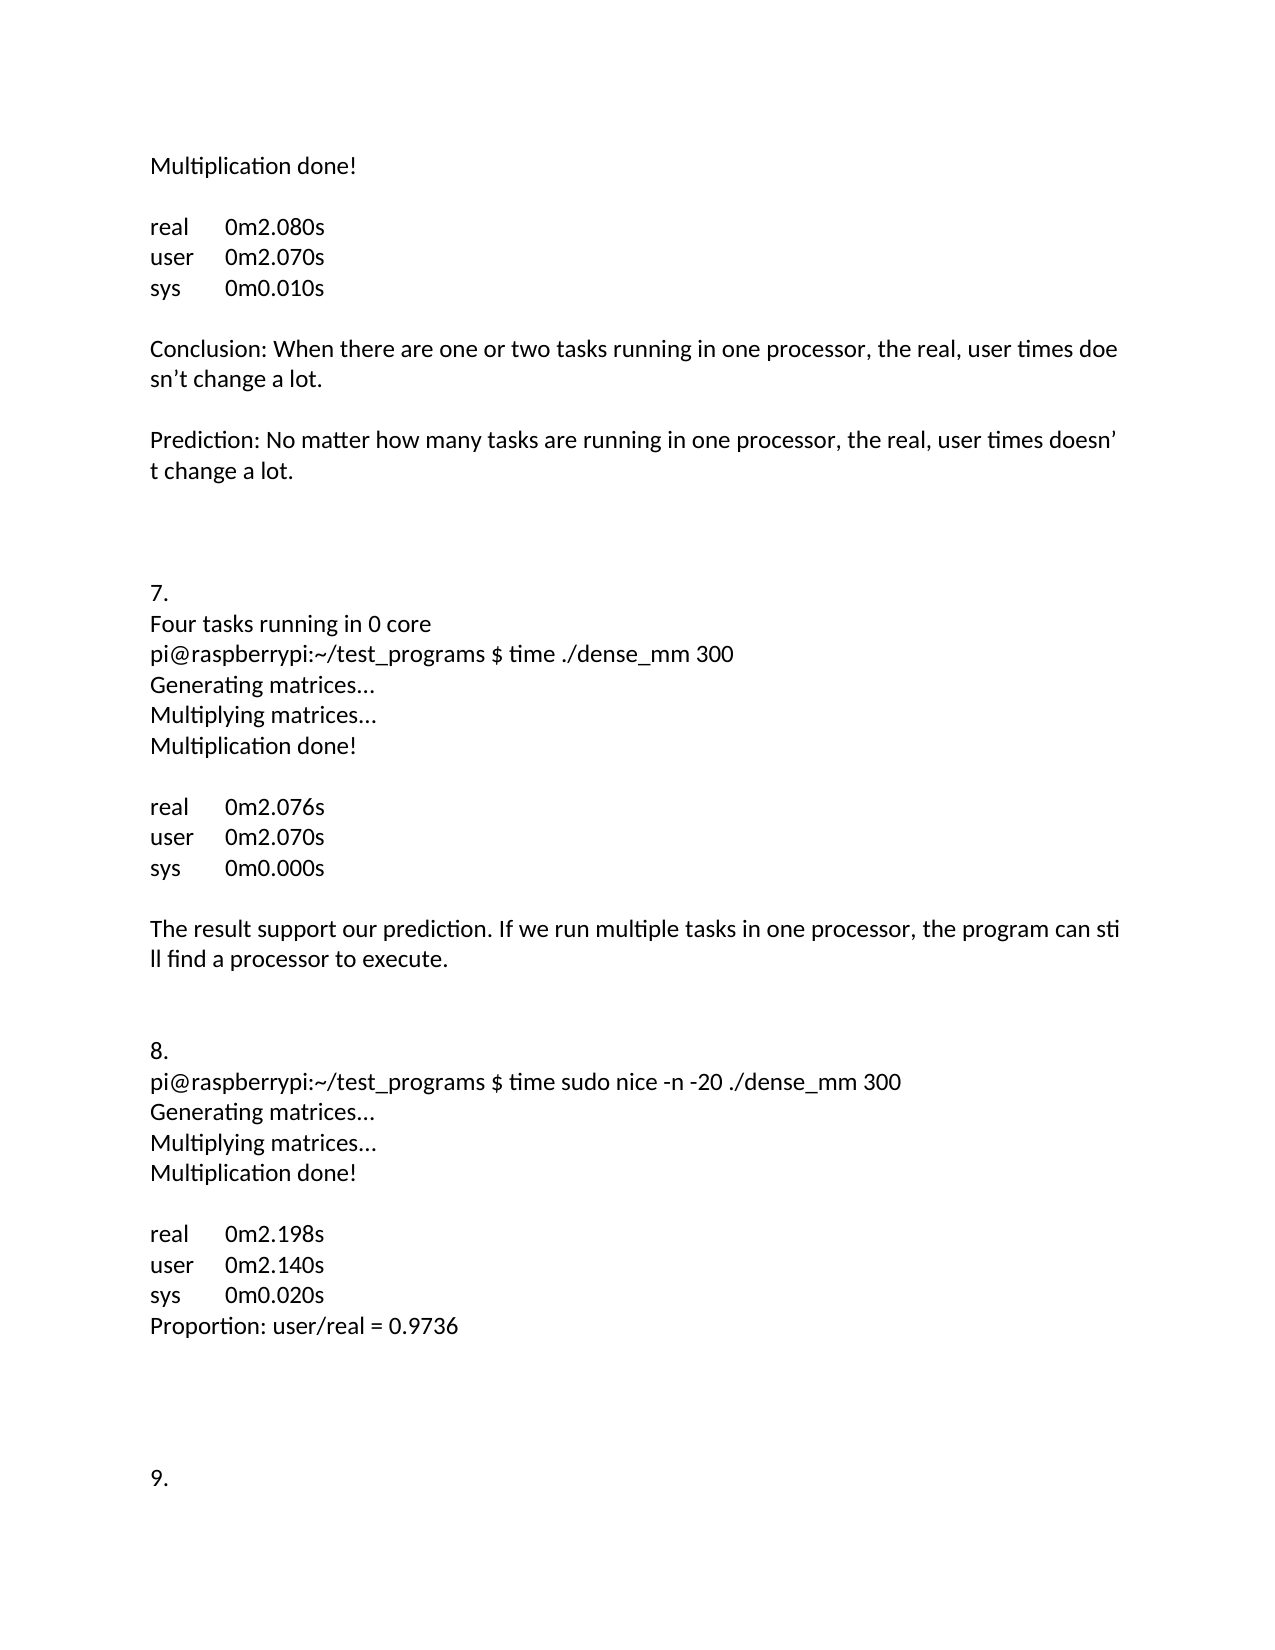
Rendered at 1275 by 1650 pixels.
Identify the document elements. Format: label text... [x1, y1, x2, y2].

text 7. [150, 577, 1125, 608]
text 9. [150, 1462, 1125, 1493]
text real 0m2.198s [150, 1218, 1125, 1249]
text The result support our prediction. If we run multiple tasks in one processor, the program can still find a processor to execute. [150, 913, 1125, 974]
text Multiplying matrices... [150, 699, 1125, 730]
text user 0m2.140s [150, 1249, 1125, 1279]
text sys 0m0.020s [150, 1279, 1125, 1310]
text real 0m2.080s [150, 211, 1125, 242]
text Multiplication done! [150, 730, 1125, 760]
text pi@raspberrypi:~/test_programs $ time sudo nice -n -20 ./dense_mm 300 [150, 1066, 1125, 1096]
text Multiplying matrices... [150, 1127, 1125, 1157]
text Multiplication done! [150, 1157, 1125, 1188]
text user 0m2.070s [150, 821, 1125, 852]
text Generating matrices... [150, 1096, 1125, 1127]
text Four tasks running in 0 core [150, 608, 1125, 638]
text Conclusion: When there are one or two tasks running in one processor, the real, user times doesn’t change a lot. [150, 333, 1125, 394]
text real 0m2.076s [150, 791, 1125, 821]
text user 0m2.070s [150, 242, 1125, 272]
text Multiplication done! [150, 150, 1125, 181]
text Prediction: No matter how many tasks are running in one processor, the real, user times doesn’t change a lot. [150, 425, 1125, 486]
text sys 0m0.010s [150, 272, 1125, 303]
text 8. [150, 1035, 1125, 1066]
text pi@raspberrypi:~/test_programs $ time ./dense_mm 300 [150, 638, 1125, 669]
text Proportion: user/real = 0.9736 [150, 1310, 1125, 1340]
text sys 0m0.000s [150, 852, 1125, 882]
text Generating matrices... [150, 669, 1125, 699]
